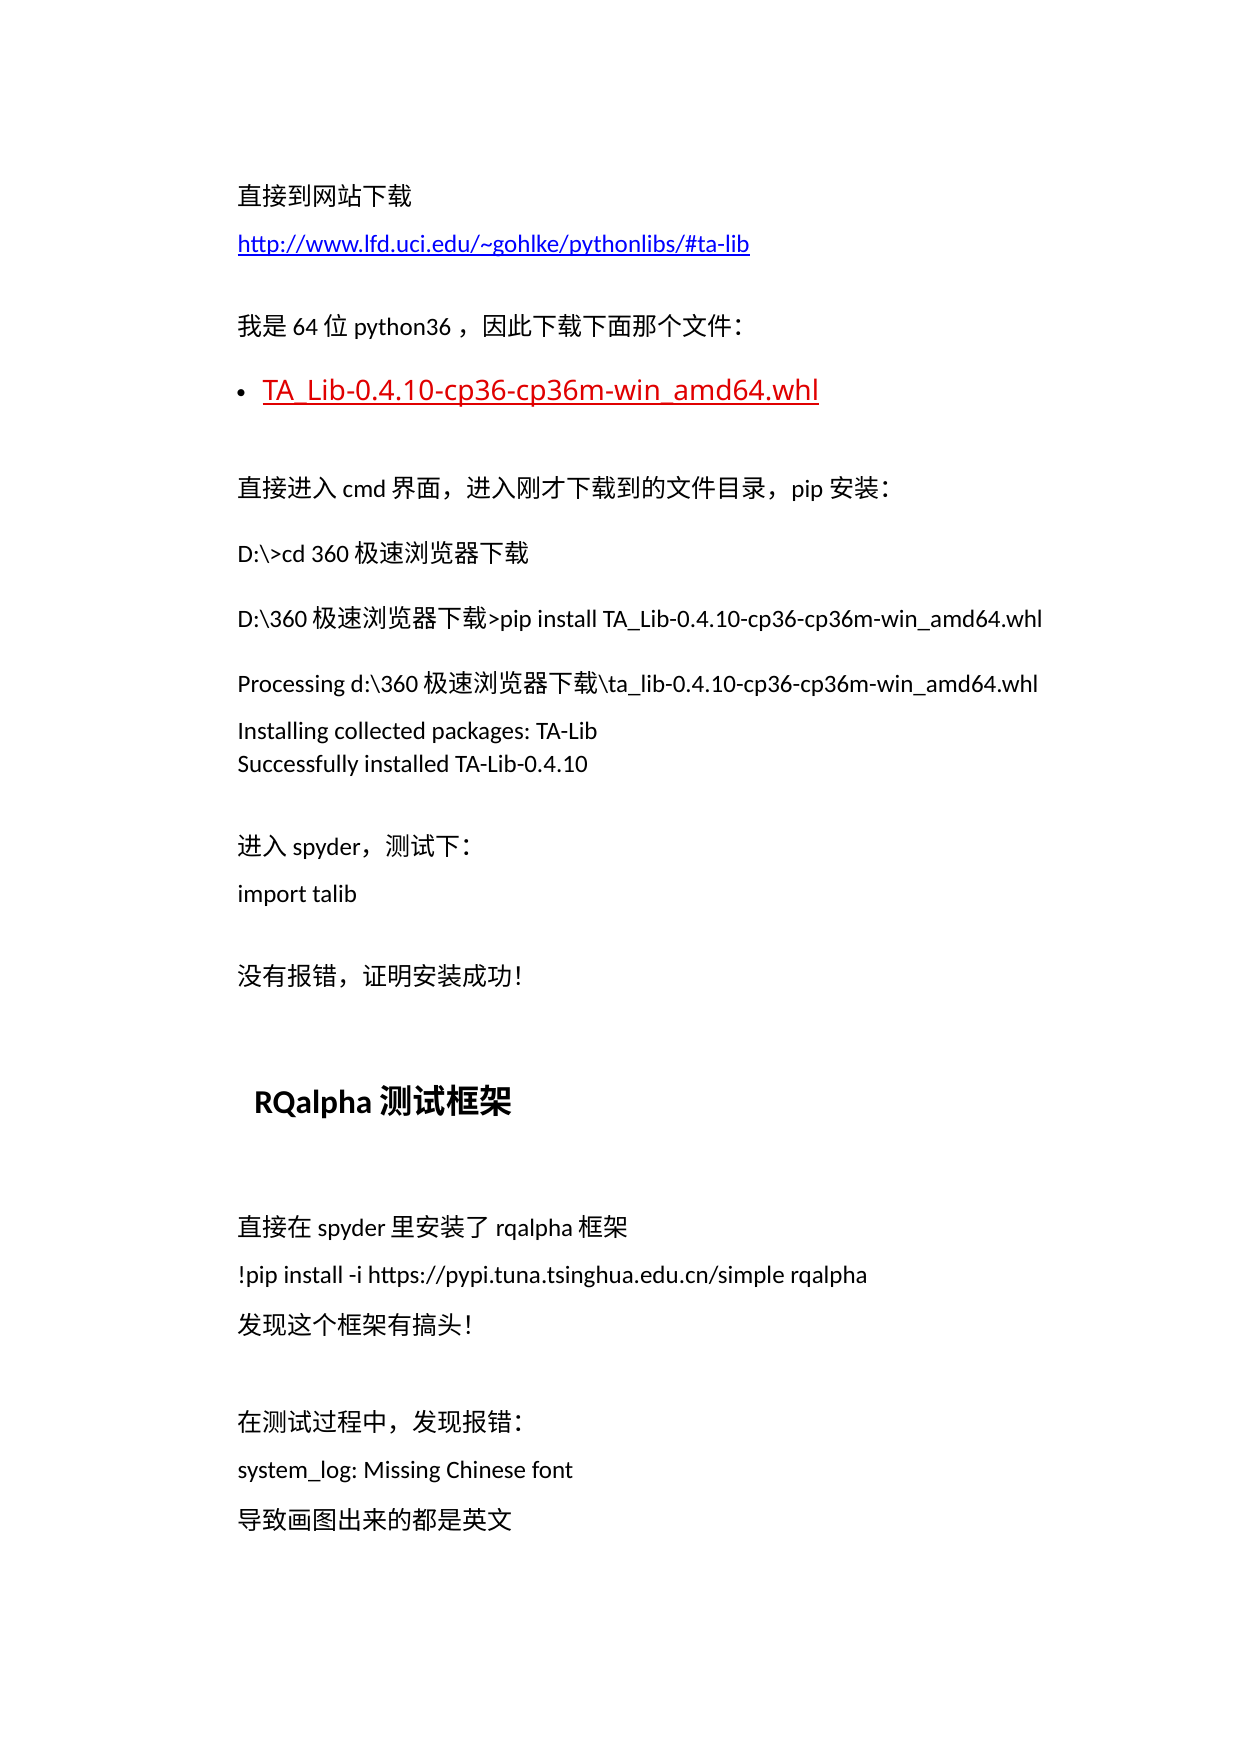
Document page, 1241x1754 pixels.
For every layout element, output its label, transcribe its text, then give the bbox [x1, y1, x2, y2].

text http://www.lfd.uci.edu/~gohlke/pythonlibs/#ta-lib [187, 227, 1053, 259]
text Installing collected packages: TA-Lib [187, 714, 1053, 747]
text system_log: Missing Chinese font [187, 1453, 1053, 1486]
text Processing d:\360极速浏览器下载\ta_lib-0.4.10-cp36-cp36m-win_amd64.whl [187, 649, 1053, 714]
text 进入spyder，测试下： [187, 812, 1053, 877]
text import talib [187, 877, 1053, 909]
text 发现这个框架有搞头！ [187, 1291, 1053, 1356]
text 导致画图出来的都是英文 [187, 1486, 1053, 1551]
text 在测试过程中，发现报错： [187, 1388, 1053, 1453]
text 直接到网站下载 [187, 162, 1053, 227]
text Successfully installed TA-Lib-0.4.10 [187, 747, 1053, 779]
text 没有报错，证明安装成功！ [187, 942, 1053, 1007]
text D:\>cd 360极速浏览器下载 [187, 519, 1053, 584]
text 直接在spyder里安装了rqalpha框架 [187, 1193, 1053, 1258]
list TA_Lib-0.4.10-cp36-cp36m-win_amd64.whl [187, 357, 1053, 422]
text 我是64位 python36 ，因此下载下面那个文件： [187, 292, 1053, 357]
text !pip install -i https://pypi.tuna.tsinghua.edu.cn/simple rqalpha [187, 1258, 1053, 1291]
text D:\360极速浏览器下载>pip install TA_Lib-0.4.10-cp36-cp36m-win_amd64.whl [187, 584, 1053, 649]
text 直接进入cmd界面，进入刚才下载到的文件目录，pip 安装： [187, 454, 1053, 519]
